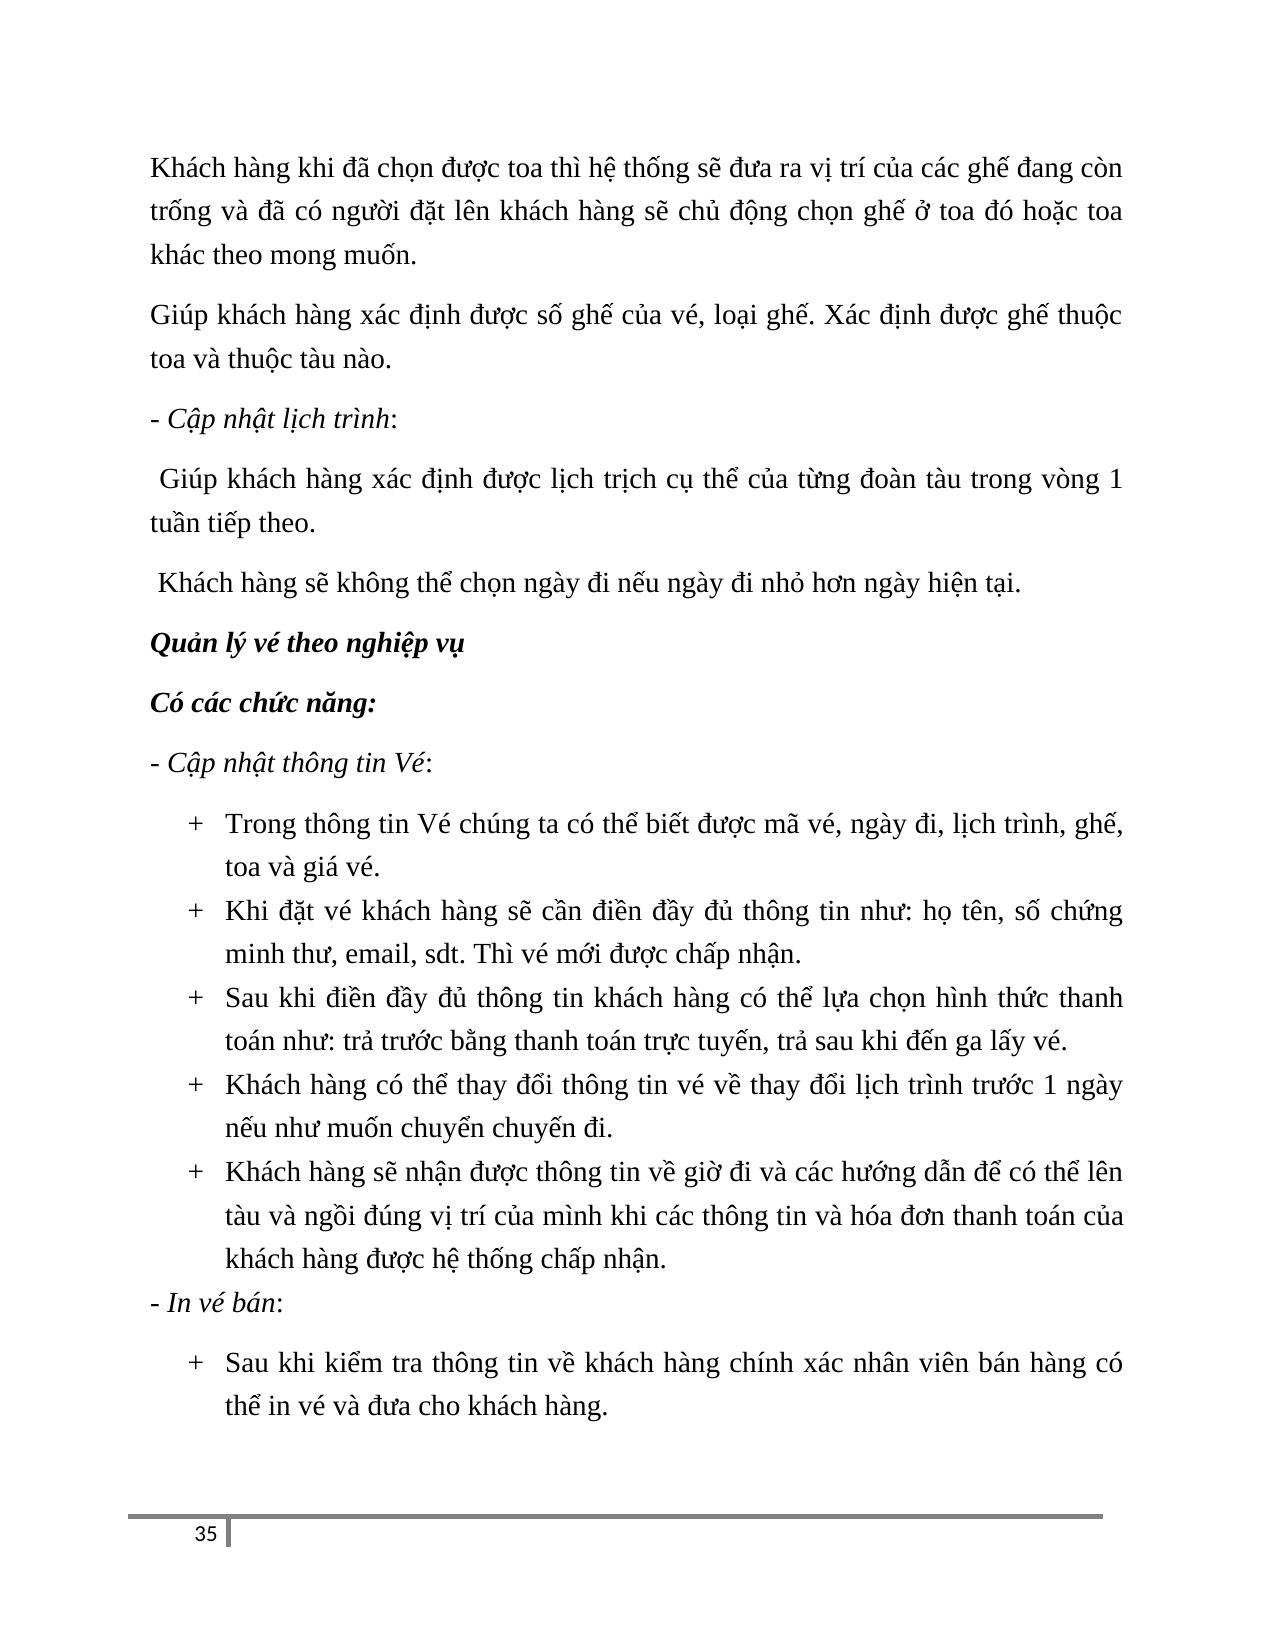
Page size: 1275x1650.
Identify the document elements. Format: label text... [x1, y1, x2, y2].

list Khách hàng có thể thay đổi thông tin vé về thay đổi lịch trình trước 1 ngày nếu như muốn chuyển chuyến đi. [187, 1067, 1125, 1144]
text Khách hàng khi đã chọn được toa thì hệ thống sẽ đưa ra vị trí của các ghế đang còn trống và đã có người đặt lên khách hàng sẽ chủ động chọn ghế ở toa đó hoặc toa khác theo mong muốn. [150, 150, 1125, 271]
text Giúp khách hàng xác định được lịch trịch cụ thể của từng đoàn tàu trong vòng 1 tuần tiếp theo. [150, 461, 1125, 538]
list Sau khi điền đầy đủ thông tin khách hàng có thể lựa chọn hình thức thanh toán như: trả trước bằng thanh toán trực tuyến, trả sau khi đến ga lấy vé. [187, 980, 1125, 1057]
text Có các chức năng: [150, 685, 1125, 719]
list Sau khi kiểm tra thông tin về khách hàng chính xác nhân viên bán hàng có thể in vé và đưa cho khách hàng. [187, 1345, 1125, 1422]
text - In vé bán: [150, 1285, 1125, 1318]
list Trong thông tin Vé chúng ta có thể biết được mã vé, ngày đi, lịch trình, ghế, toa và giá vé. [187, 806, 1125, 883]
list Khi đặt vé khách hàng sẽ cần điền đầy đủ thông tin như: họ tên, số chứng minh thư, email, sdt. Thì vé mới được chấp nhận. [187, 893, 1125, 970]
text - Cập nhật thông tin Vé: [150, 746, 1125, 779]
list Khách hàng sẽ nhận được thông tin về giờ đi và các hướng dẫn để có thể lên tàu và ngồi đúng vị trí của mình khi các thông tin và hóa đơn thanh toán của khách hàng được hệ thống chấp nhận. [187, 1154, 1125, 1275]
text - Cập nhật lịch trình: [150, 401, 1125, 434]
text Khách hàng sẽ không thể chọn ngày đi nếu ngày đi nhỏ hơn ngày hiện tại. [150, 565, 1125, 598]
text Giúp khách hàng xác định được số ghế của vé, loại ghế. Xác định được ghế thuộc toa và thuộc tàu nào. [150, 297, 1125, 374]
text Quản lý vé theo nghiệp vụ [150, 625, 1125, 659]
